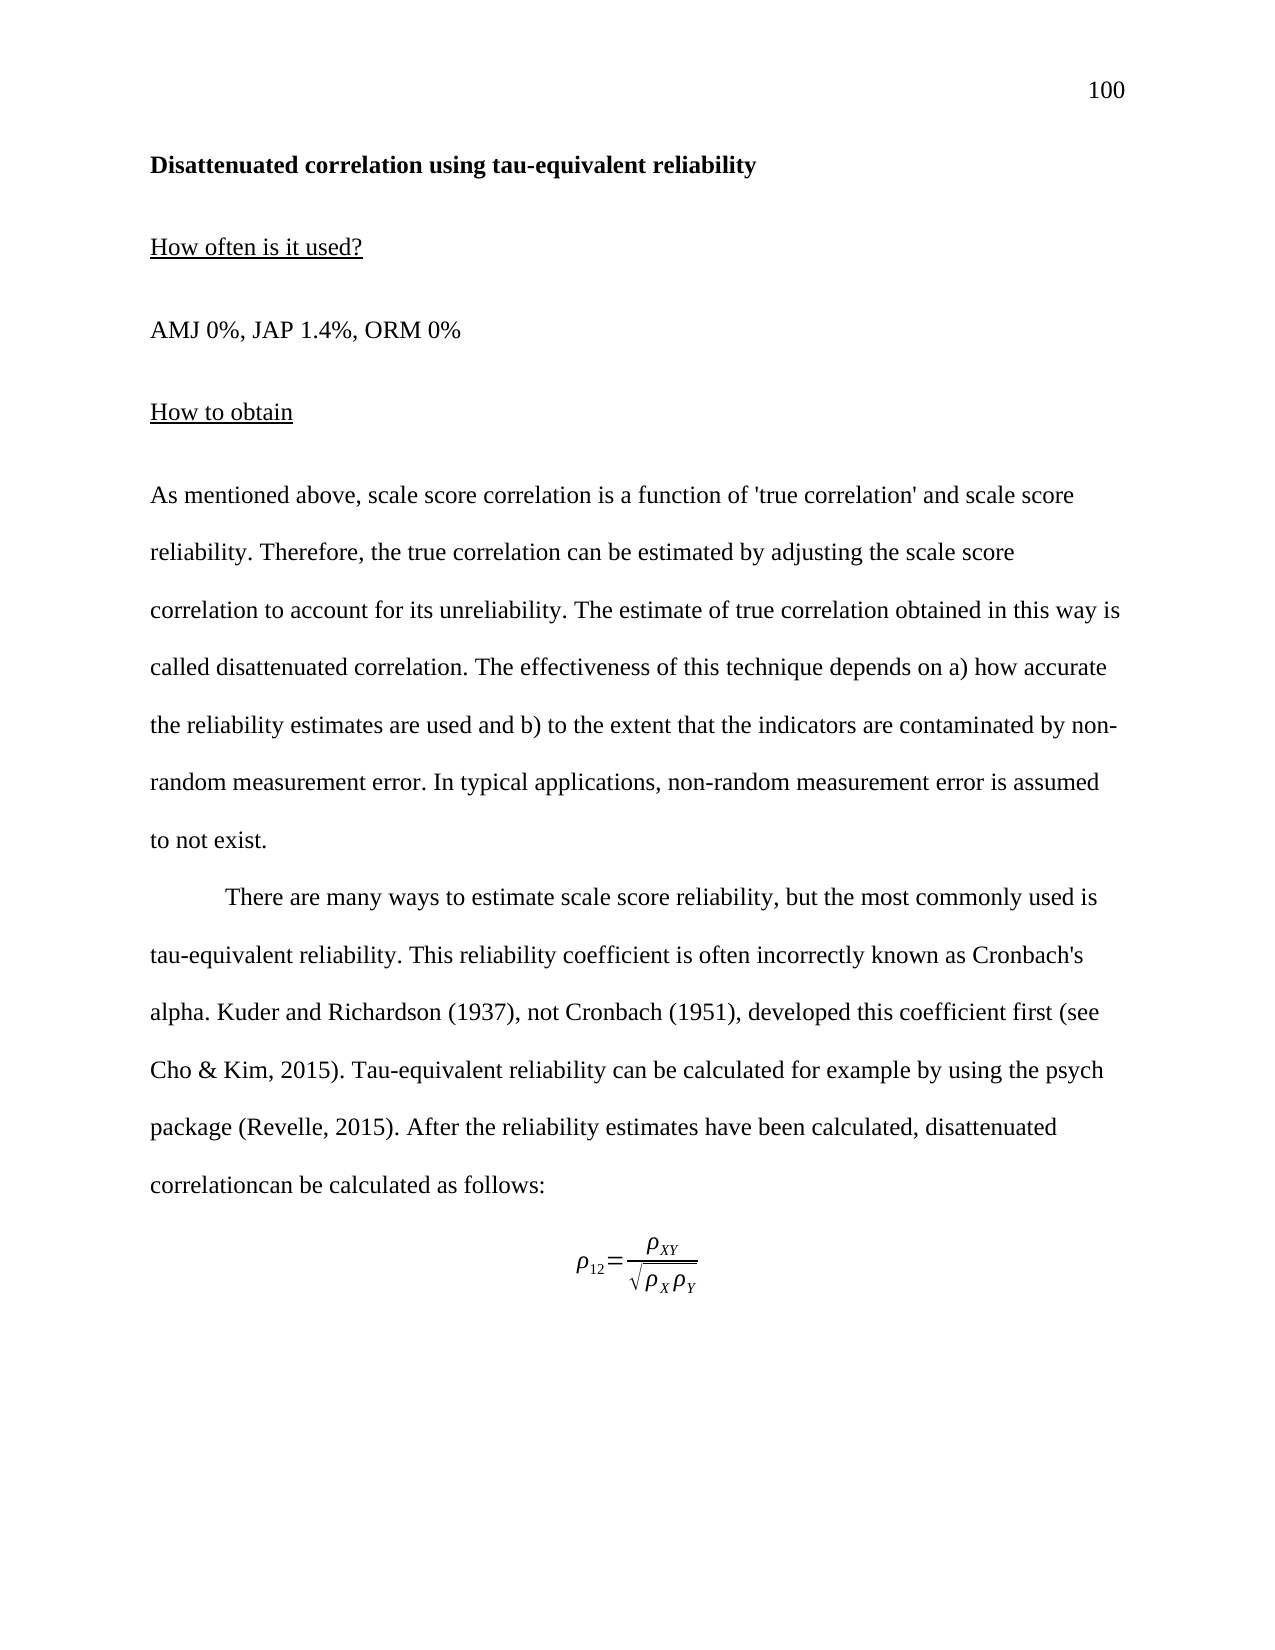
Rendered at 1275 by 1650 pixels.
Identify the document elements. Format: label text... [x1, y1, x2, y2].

text There are many ways to estimate scale score reliability, but the most commonly used is tau-equivalent reliability. This reliability coefficient is often incorrectly known as Cronbach's alpha. Kuder and Richardson (1937), not Cronbach (1951), developed this coefficient first (see Cho & Kim, 2015). Tau-equivalent reliability can be calculated for example by using the psych package (Revelle, 2015). After the reliability estimates have been calculated, disattenuated correlationcan be calculated as follows: [150, 882, 1125, 1199]
subtitle Disattenuated correlation using tau-equivalent reliability [150, 150, 1125, 179]
subtitle How often is it used? [150, 232, 1125, 261]
text AMJ 0%, JAP 1.4%, ORM 0% [150, 315, 1125, 344]
text As mentioned above, scale score correlation is a function of 'true correlation' and scale score reliability. Therefore, the true correlation can be estimated by adjusting the scale score correlation to account for its unreliability. The estimate of true correlation obtained in this way is called disattenuated correlation. The effectiveness of this technique depends on a) how accurate the reliability estimates are used and b) to the extent that the indicators are contaminated by non-random measurement error. In typical applications, non-random measurement error is assumed to not exist. [150, 480, 1125, 854]
subtitle How to obtain [150, 397, 1125, 426]
